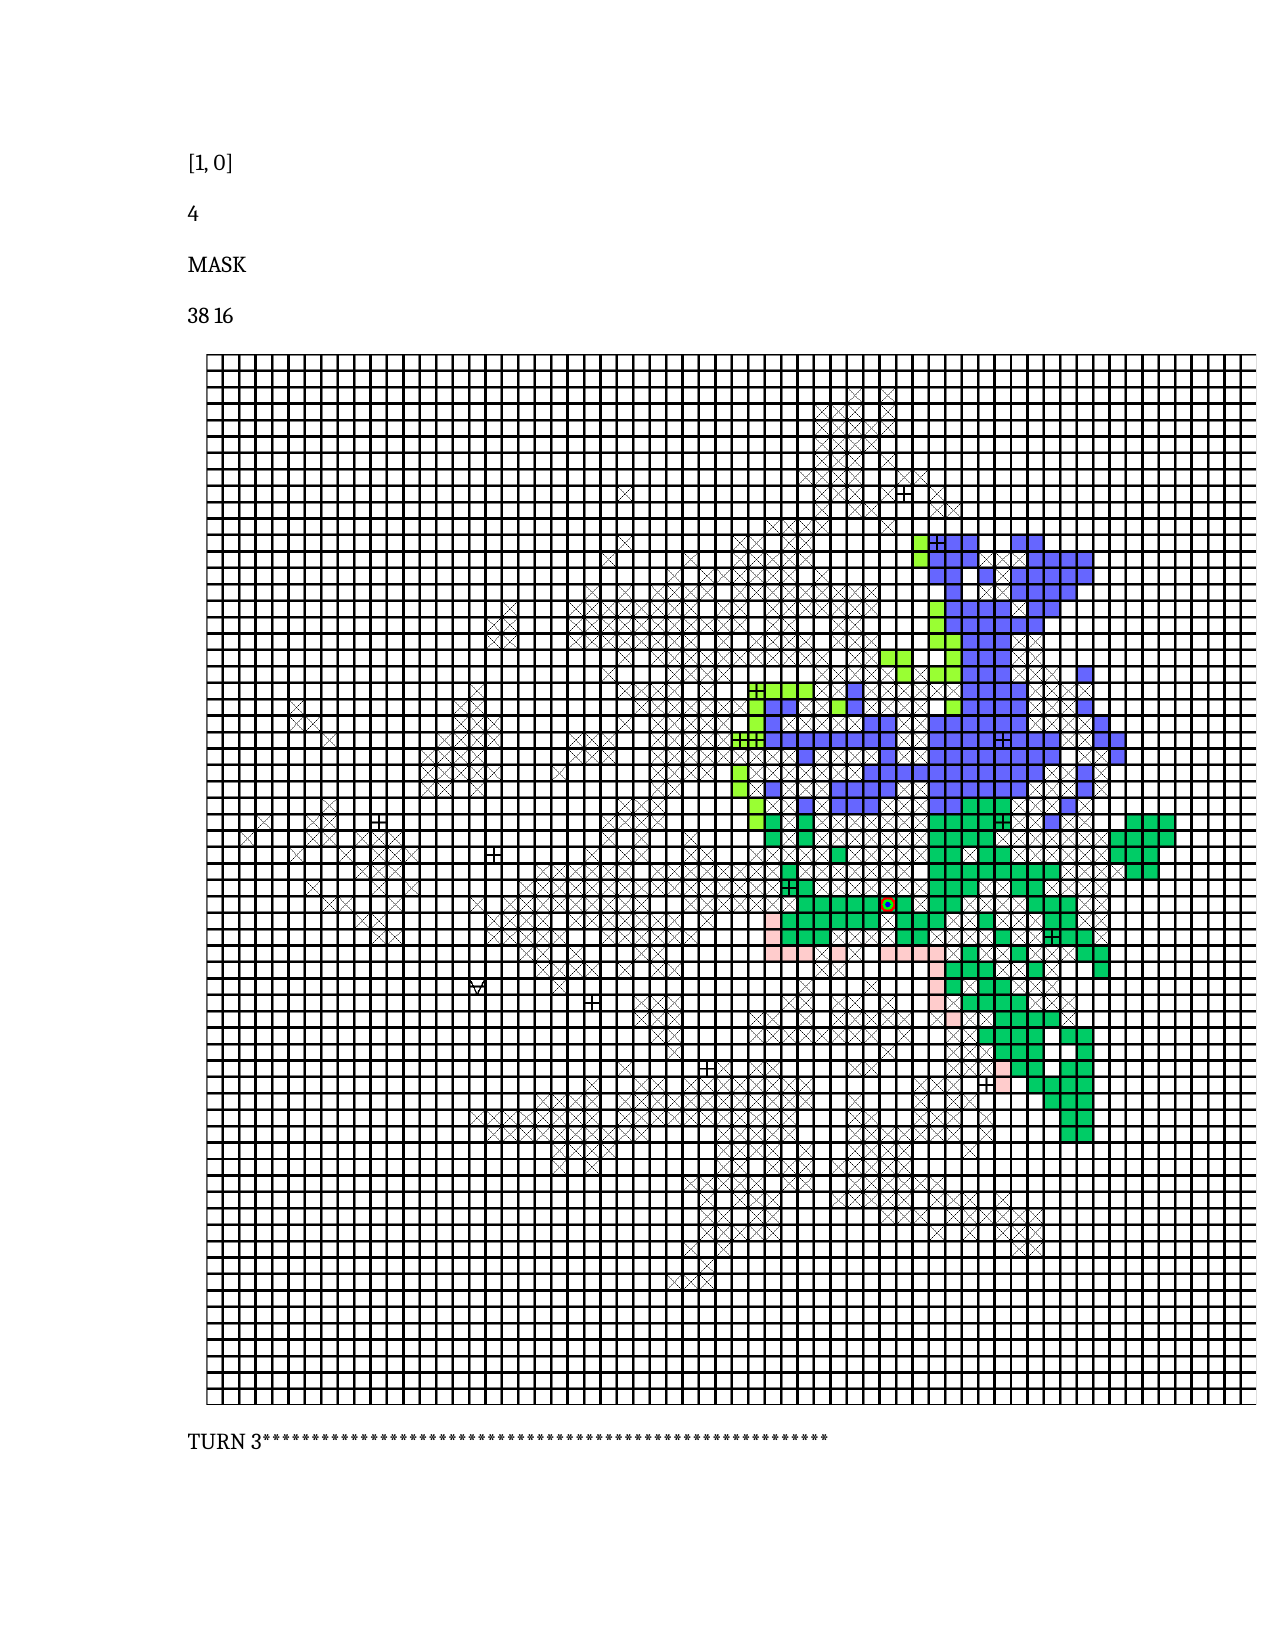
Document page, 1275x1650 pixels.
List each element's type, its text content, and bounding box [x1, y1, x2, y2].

text [1, 0] [187, 150, 1087, 176]
text TURN 3********************************************************** [187, 1429, 1087, 1455]
picture [206, 354, 1257, 1405]
text 4 [187, 201, 1087, 227]
text 38 16 [187, 303, 1087, 329]
text MASK [187, 252, 1087, 278]
